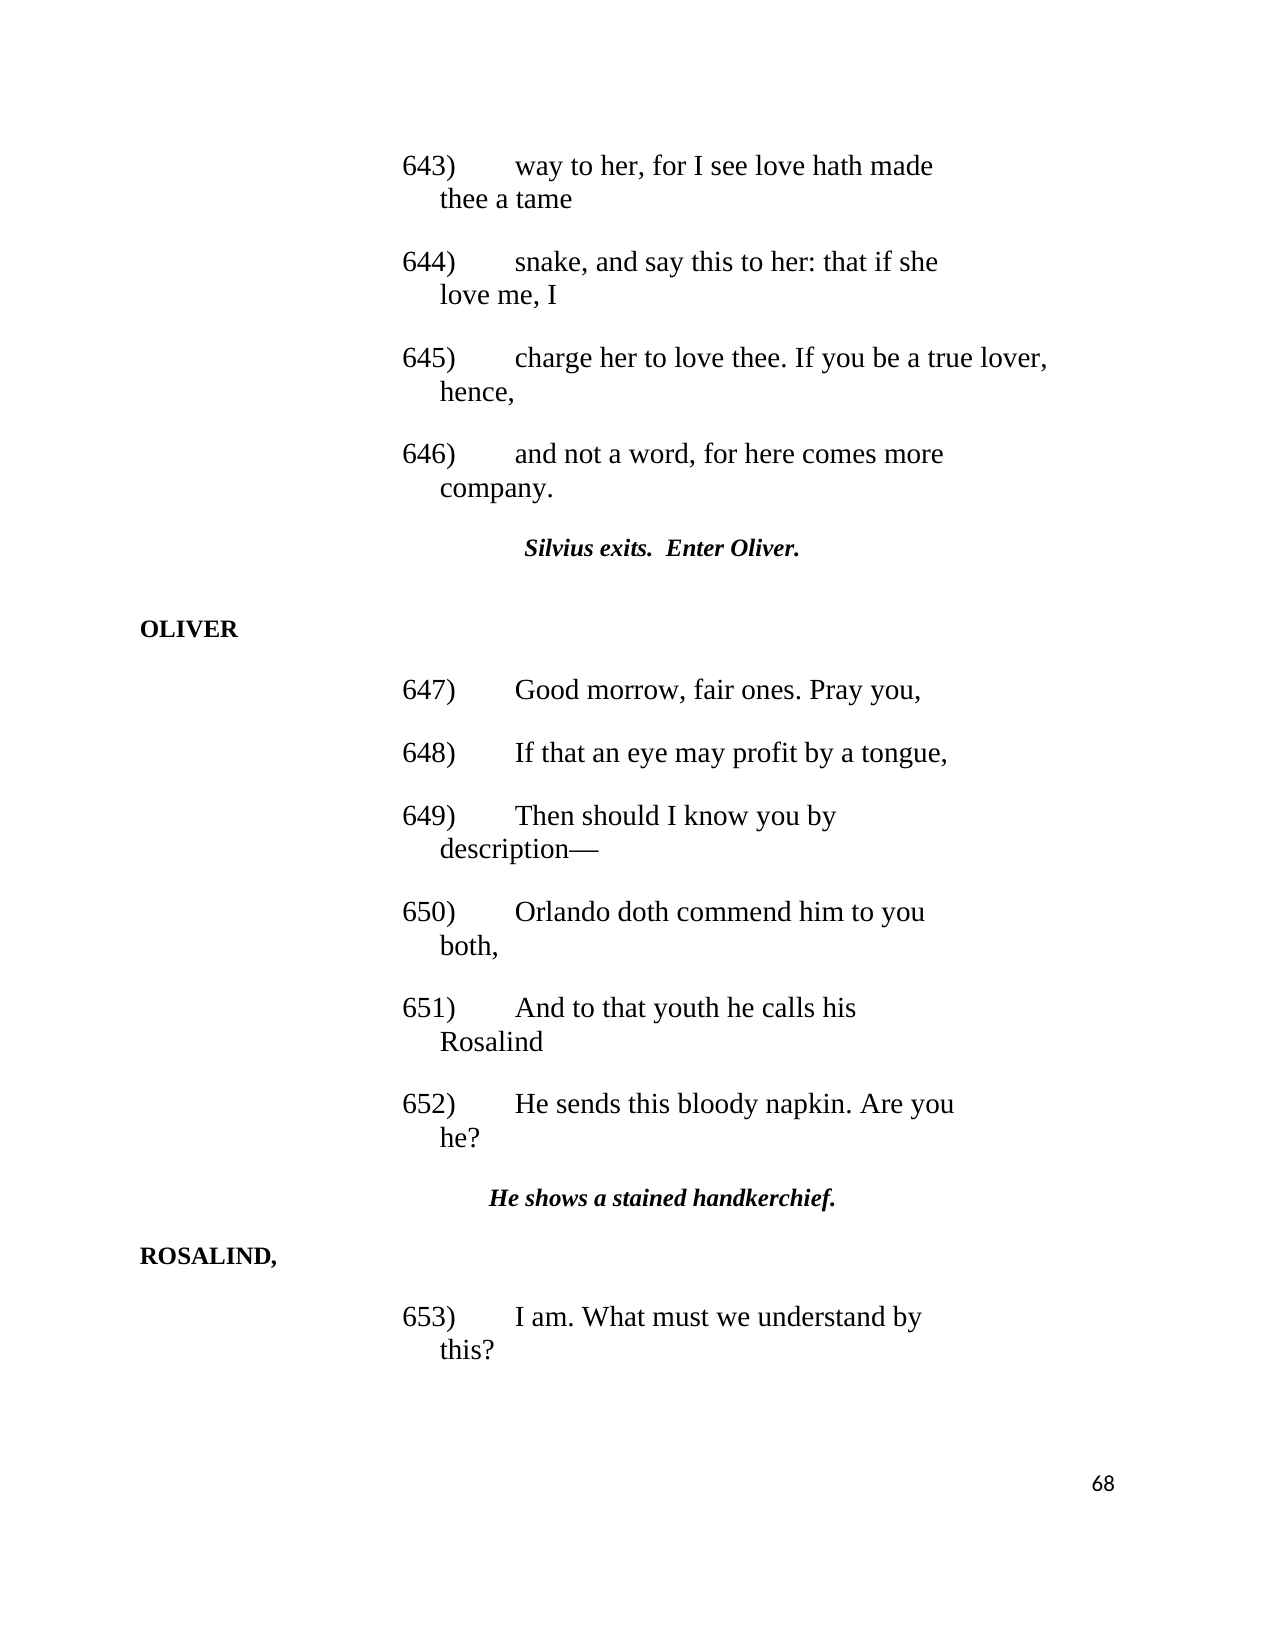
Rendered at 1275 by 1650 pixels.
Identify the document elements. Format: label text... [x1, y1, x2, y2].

list I am. What must we understand by this? [402, 1299, 962, 1366]
list He sends this bloody napkin. Are you he? [402, 1087, 962, 1154]
list If that an eye may profit by a tongue, [402, 735, 962, 769]
list and not a word, for here comes more company. [402, 436, 1058, 503]
list And to that youth he calls his Rosalind [402, 990, 962, 1057]
text He shows a stained handkerchief. [364, 1183, 962, 1212]
list way to her, for I see love hath made thee a tame [402, 148, 962, 215]
text Silvius exits. Enter Oliver. [364, 533, 962, 561]
list charge her to love thee. If you be a true lover, hence, [402, 340, 1058, 407]
text ROSALIND, [139, 1241, 962, 1269]
text OLIVER [139, 614, 962, 643]
list snake, and say this to her: that if she love me, I [402, 244, 962, 311]
list Then should I know you by description— [402, 798, 962, 865]
list Orlando doth commend him to you both, [402, 894, 962, 961]
list Good morrow, fair ones. Pray you, [402, 672, 962, 706]
